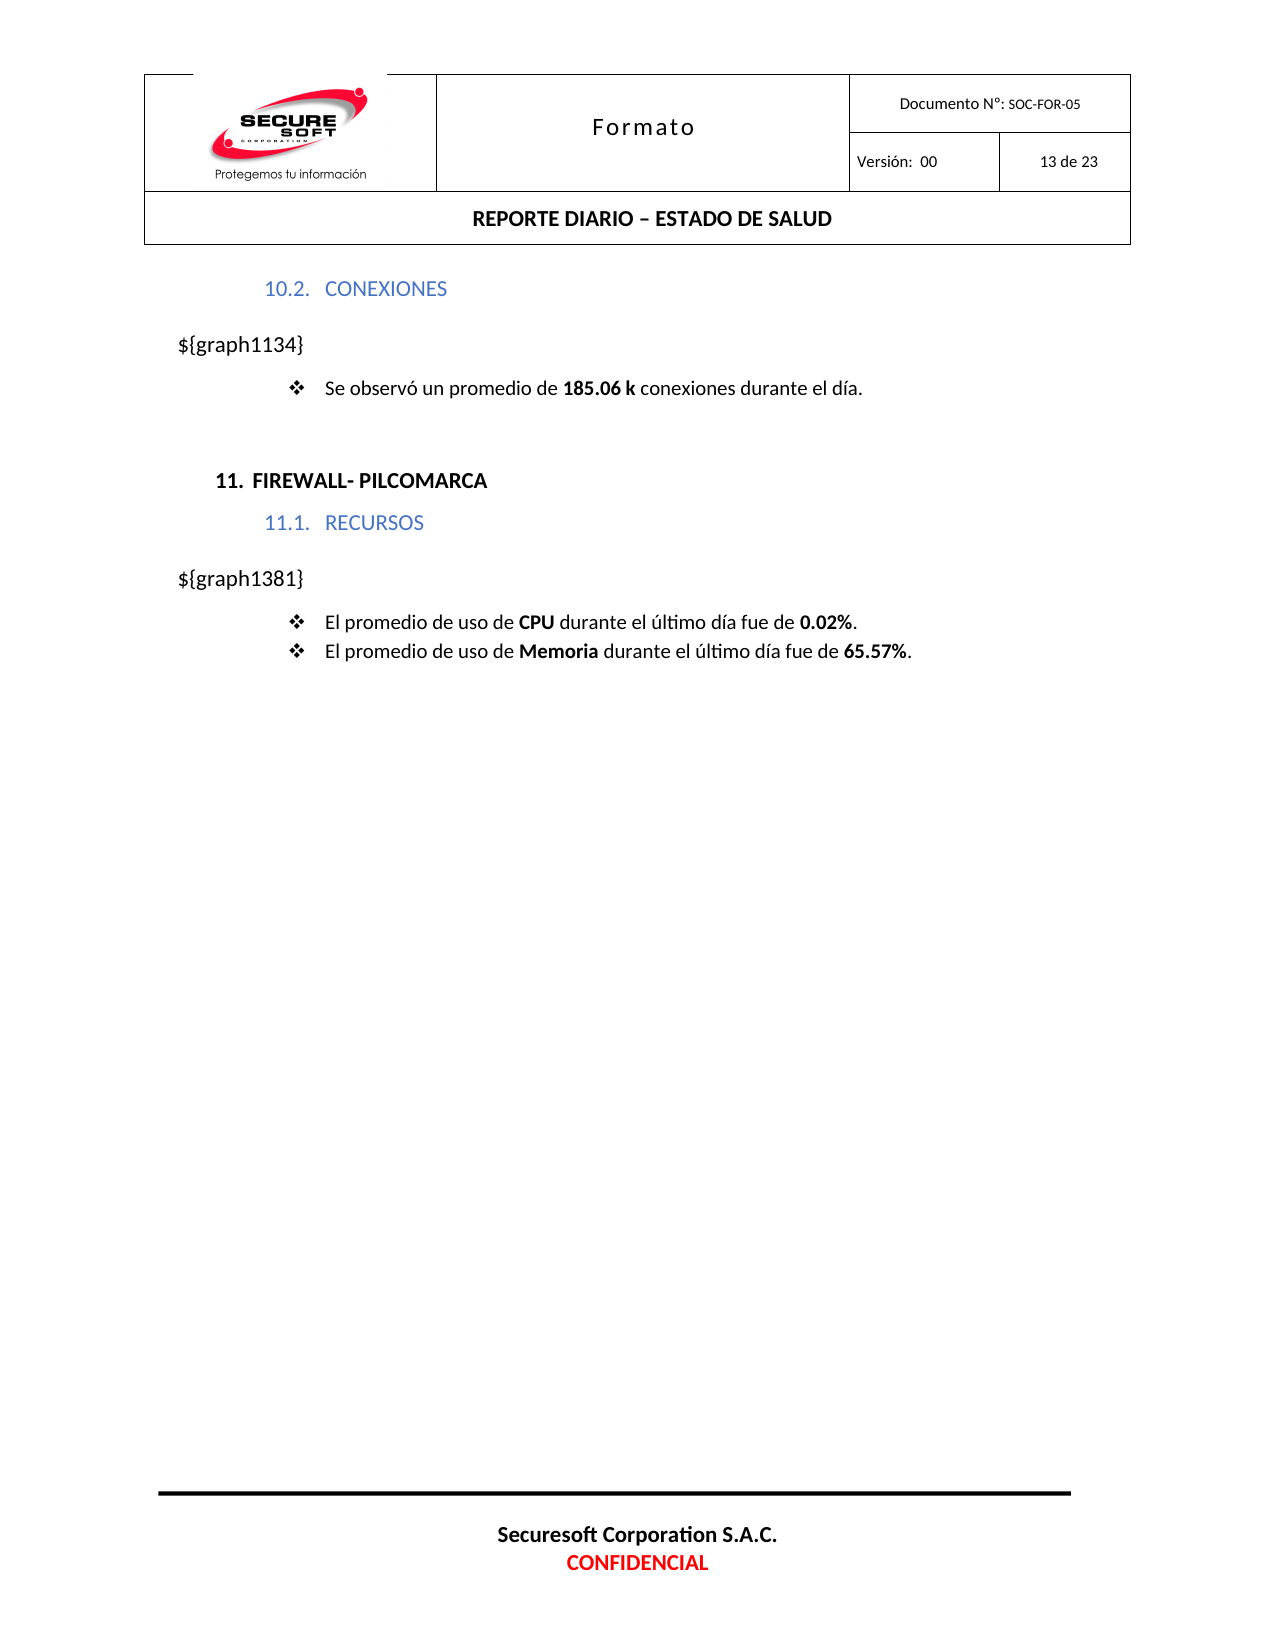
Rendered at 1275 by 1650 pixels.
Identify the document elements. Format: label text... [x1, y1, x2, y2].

subtitle FIREWALL- PILCOMARCA [215, 467, 1098, 494]
text ${graph1381} [177, 564, 1098, 593]
list Se observó un promedio de 185.06 k conexiones durante el día. [287, 375, 1098, 400]
picture [193, 74, 388, 191]
text ${graph1134} [177, 330, 1098, 358]
list CONEXIONES [264, 274, 1098, 302]
list El promedio de uso de CPU durante el último día fue de 0.02%. [287, 609, 1098, 635]
list RECURSOS [264, 508, 1098, 537]
list El promedio de uso de Memoria durante el último día fue de 65.57%. [287, 638, 1098, 664]
